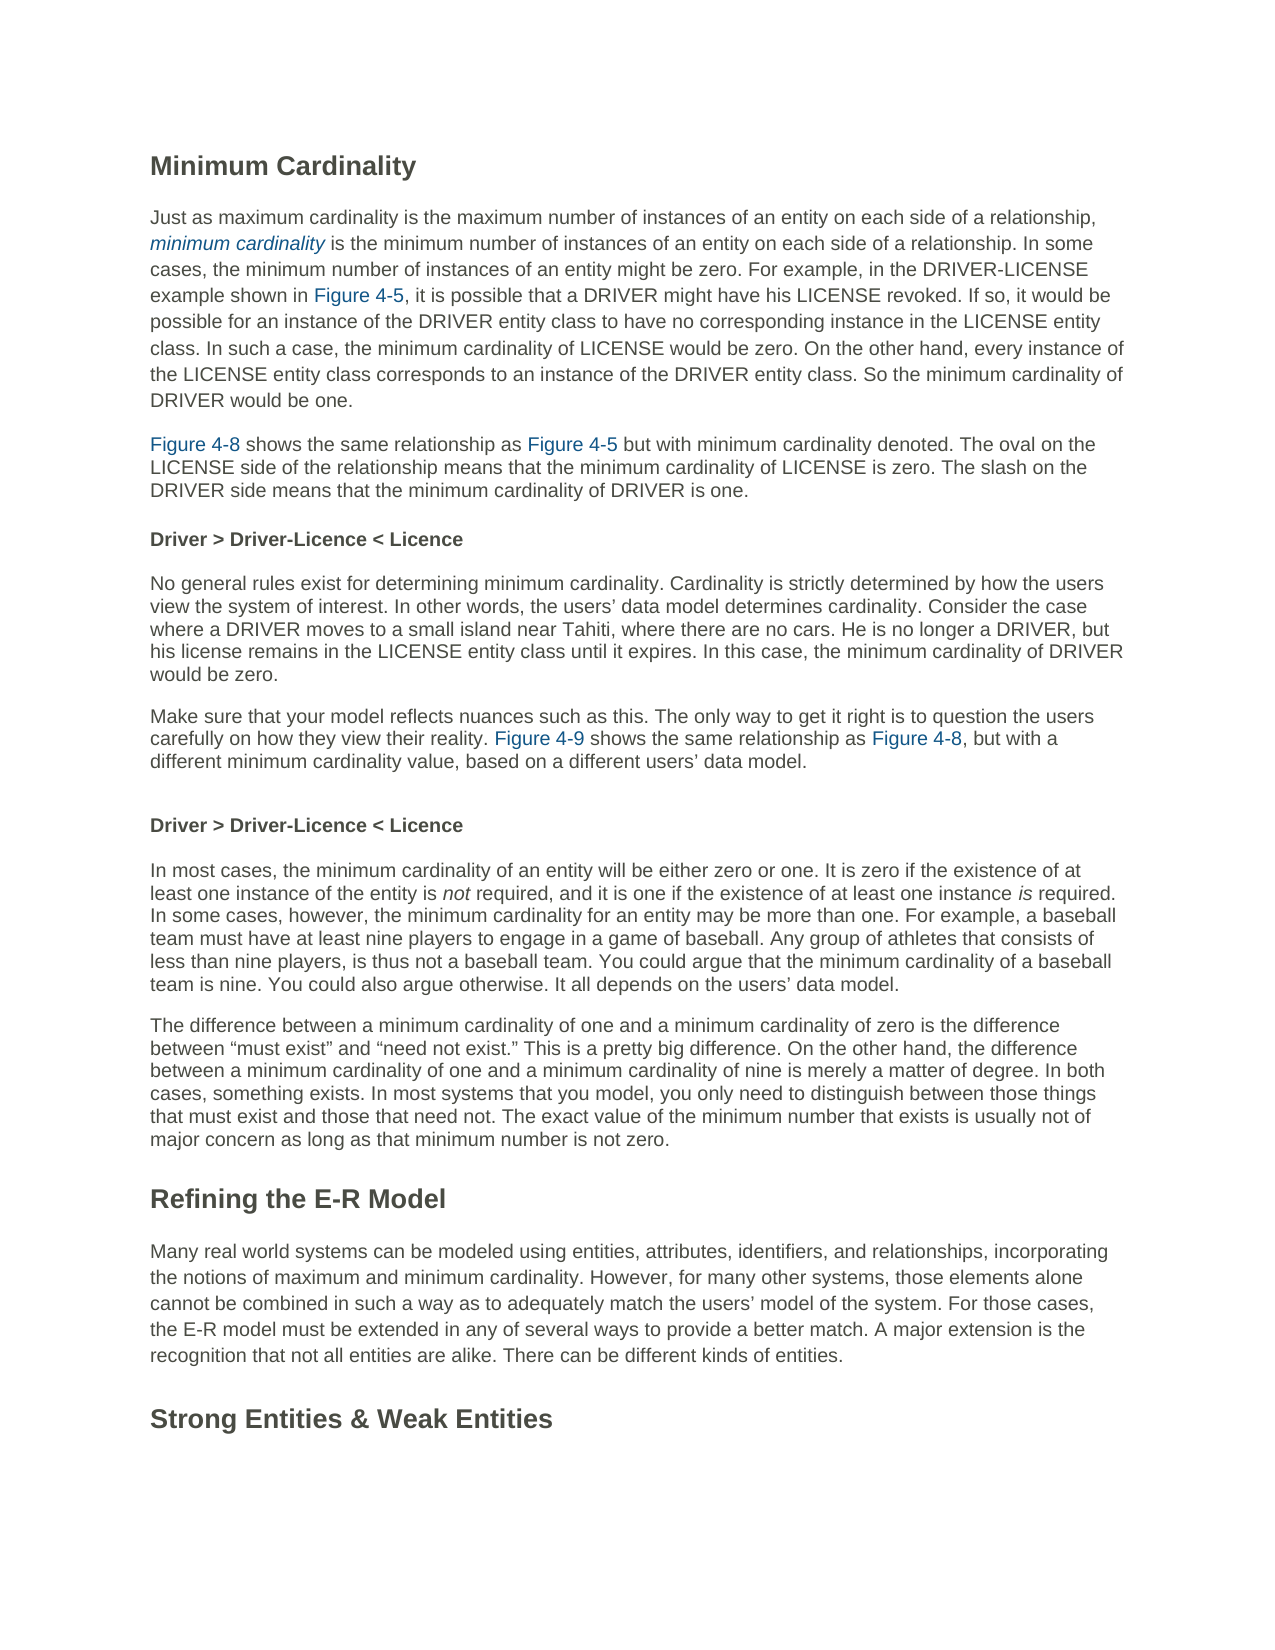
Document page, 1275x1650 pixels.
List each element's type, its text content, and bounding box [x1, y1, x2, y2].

text Many real world systems can be modeled using entities, attributes, identifiers, and relationships, incorporating the notions of maximum and minimum cardinality. However, for many other systems, those elements alone cannot be combined in such a way as to adequately match the users’ model of the system. For those cases, the E-R model must be extended in any of several ways to provide a better match. A major extension is the recognition that not all entities are alike. There can be different kinds of entities. [150, 1240, 1125, 1367]
subtitle Strong Entities & Weak Entities [150, 1403, 1125, 1434]
text No general rules exist for determining minimum cardinality. Cardinality is strictly determined by how the users view the system of interest. In other words, the users’ data model determines cardinality. Consider the case where a DRIVER moves to a small island near Tahiti, where there are no cars. He is no longer a DRIVER, but his license remains in the LICENSE entity class until it expires. In this case, the minimum cardinality of DRIVER would be zero. [279, 572, 1125, 686]
subtitle Refining the E-R Model [150, 1183, 1125, 1215]
text In most cases, the minimum cardinality of an entity will be either zero or one. It is zero if the existence of at least one instance of the entity is not required, and it is one if the existence of at least one instance is required. In some cases, however, the minimum cardinality for an entity may be more than one. For example, a baseball team must have at least nine players to engage in a game of baseball. Any group of athletes that consists of less than nine players, is thus not a baseball team. You could argue that the minimum cardinality of a baseball team is nine. You could also argue otherwise. It all depends on the users’ data model. [150, 859, 1125, 995]
text Just as maximum cardinality is the maximum number of instances of an entity on each side of a relationship, minimum cardinality is the minimum number of instances of an entity on each side of a relationship. In some cases, the minimum number of instances of an entity might be zero. For example, in the DRIVER-LICENSE example shown in Figure 4-5, it is possible that a DRIVER might have his LICENSE revoked. If so, it would be possible for an instance of the DRIVER entity class to have no corresponding instance in the LICENSE entity class. In such a case, the minimum cardinality of LICENSE would be zero. On the other hand, every instance of the LICENSE entity class corresponds to an instance of the DRIVER entity class. So the minimum cardinality of DRIVER would be one. [150, 359, 1125, 411]
text The difference between a minimum cardinality of one and a minimum cardinality of zero is the difference between “must exist” and “need not exist.” This is a pretty big difference. On the other hand, the difference between a minimum cardinality of one and a minimum cardinality of nine is merely a matter of degree. In both cases, something exists. In most systems that you model, you only need to distinguish between those things that must exist and those that need not. The exact value of the minimum number that exists is usually not of major concern as long as that minimum number is not zero. [150, 1014, 1125, 1150]
text Driver > Driver-Licence < Licence [150, 527, 1125, 550]
subtitle Minimum Cardinality [150, 150, 1125, 181]
text Driver > Driver-Licence < Licence [150, 814, 1125, 837]
text Figure 4-8 shows the same relationship as Figure 4-5 but with minimum cardinality denoted. The oval on the LICENSE side of the relationship means that the minimum cardinality of LICENSE is zero. The slash on the DRIVER side means that the minimum cardinality of DRIVER is one. [749, 433, 1125, 501]
text Just as maximum cardinality is the maximum number of instances of an entity on each side of a relationship, minimum cardinality is the minimum number of instances of an entity on each side of a relationship. In some cases, the minimum number of instances of an entity might be zero. For example, in the DRIVER-LICENSE example shown in Figure 4-5, it is possible that a DRIVER might have his LICENSE revoked. If so, it would be possible for an instance of the DRIVER entity class to have no corresponding instance in the LICENSE entity class. In such a case, the minimum cardinality of LICENSE would be zero. On the other hand, every instance of the LICENSE entity class corresponds to an instance of the DRIVER entity class. So the minimum cardinality of DRIVER would be one. [150, 206, 1125, 336]
text Make sure that your model reflects nuances such as this. The only way to get it right is to question the users carefully on how they view their reality. Figure 4-9 shows the same relationship as Figure 4-8, but with a different minimum cardinality value, based on a different users’ data model. [150, 704, 1125, 773]
